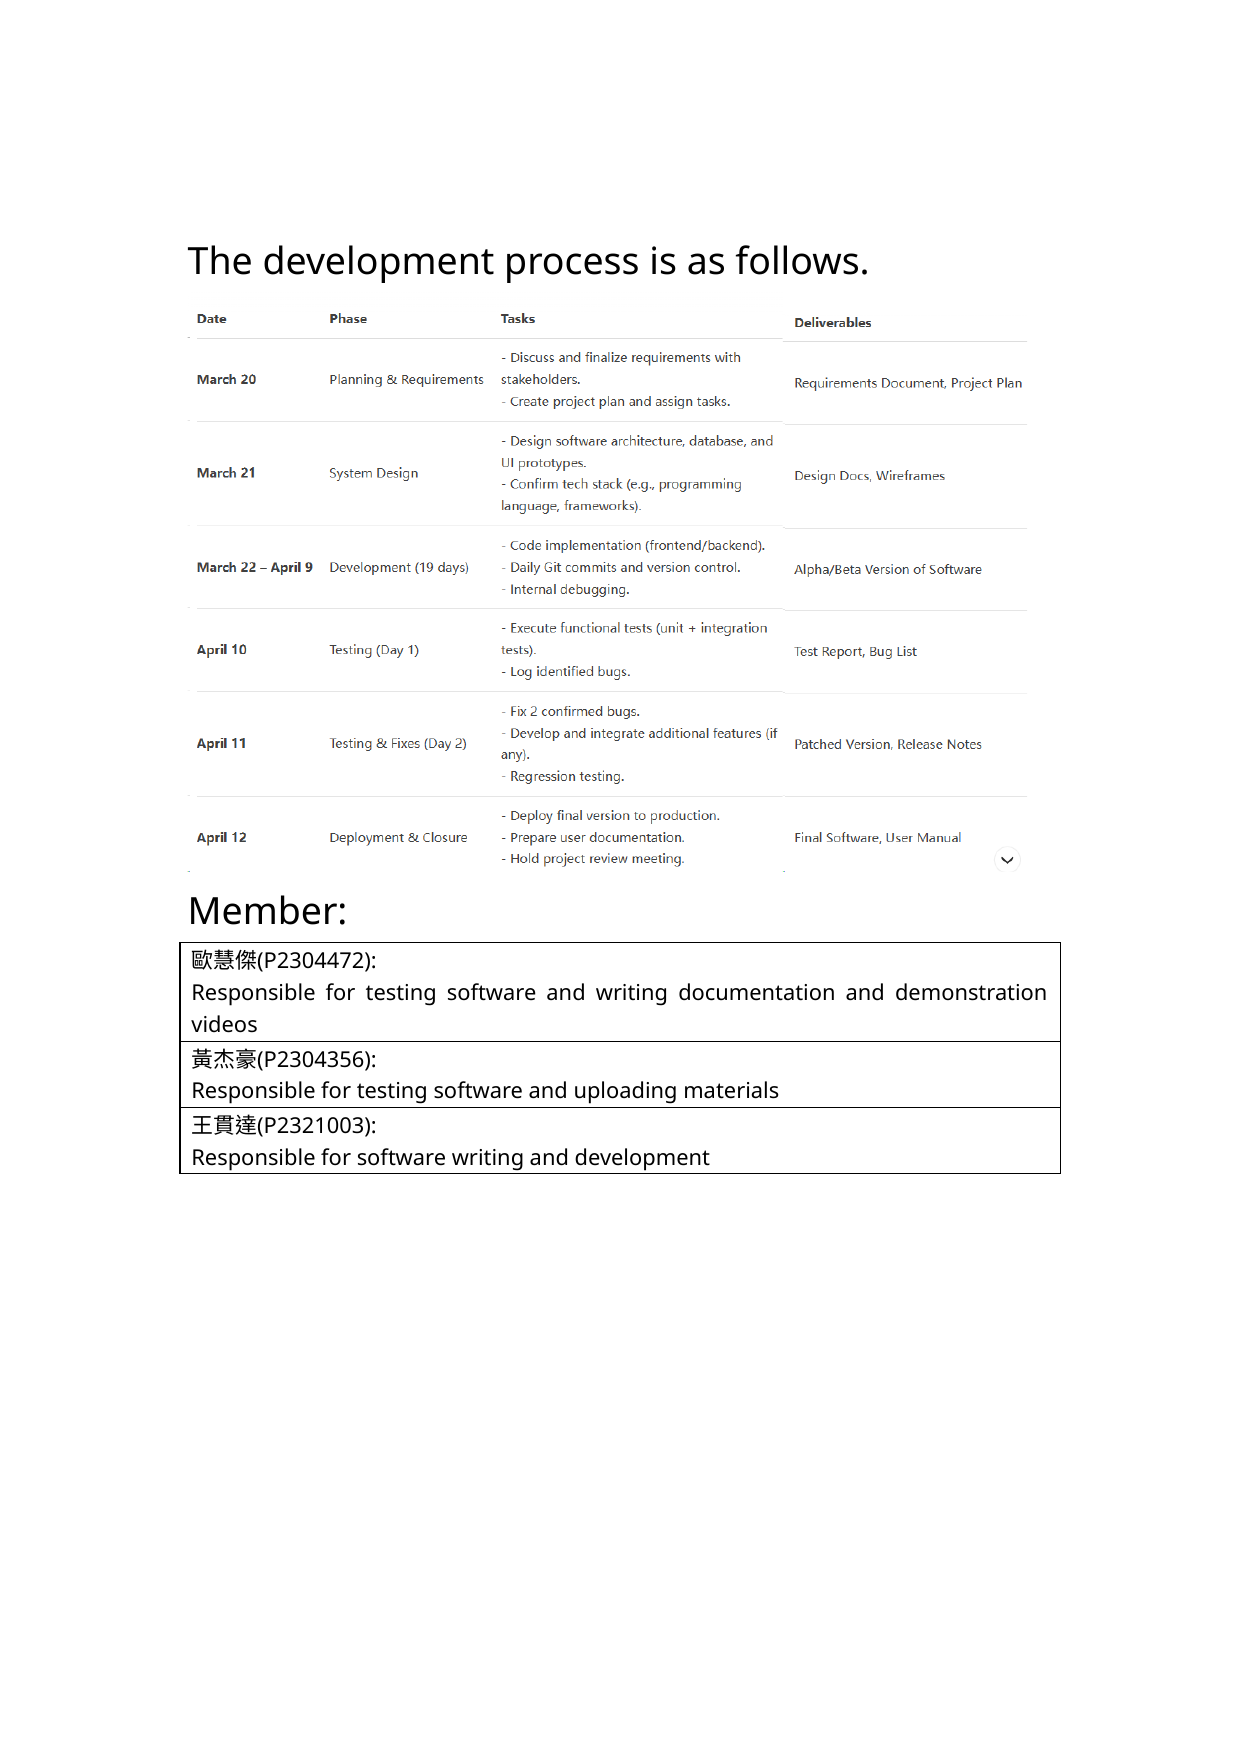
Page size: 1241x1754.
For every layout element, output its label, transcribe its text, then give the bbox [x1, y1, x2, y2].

table_header 歐慧傑(P2304472): Responsible for testing software and writing documentation and demonstration videos [181, 943, 1060, 1041]
table_cell 黃杰豪(P2304356): Responsible for testing software and uploading materials [181, 1042, 1060, 1107]
table_cell 王貫達(P2321003): Responsible for software writing and development [181, 1108, 1060, 1173]
picture [187, 292, 1028, 872]
text Member: [187, 877, 1053, 942]
text The development process is as follows. [187, 227, 1053, 292]
